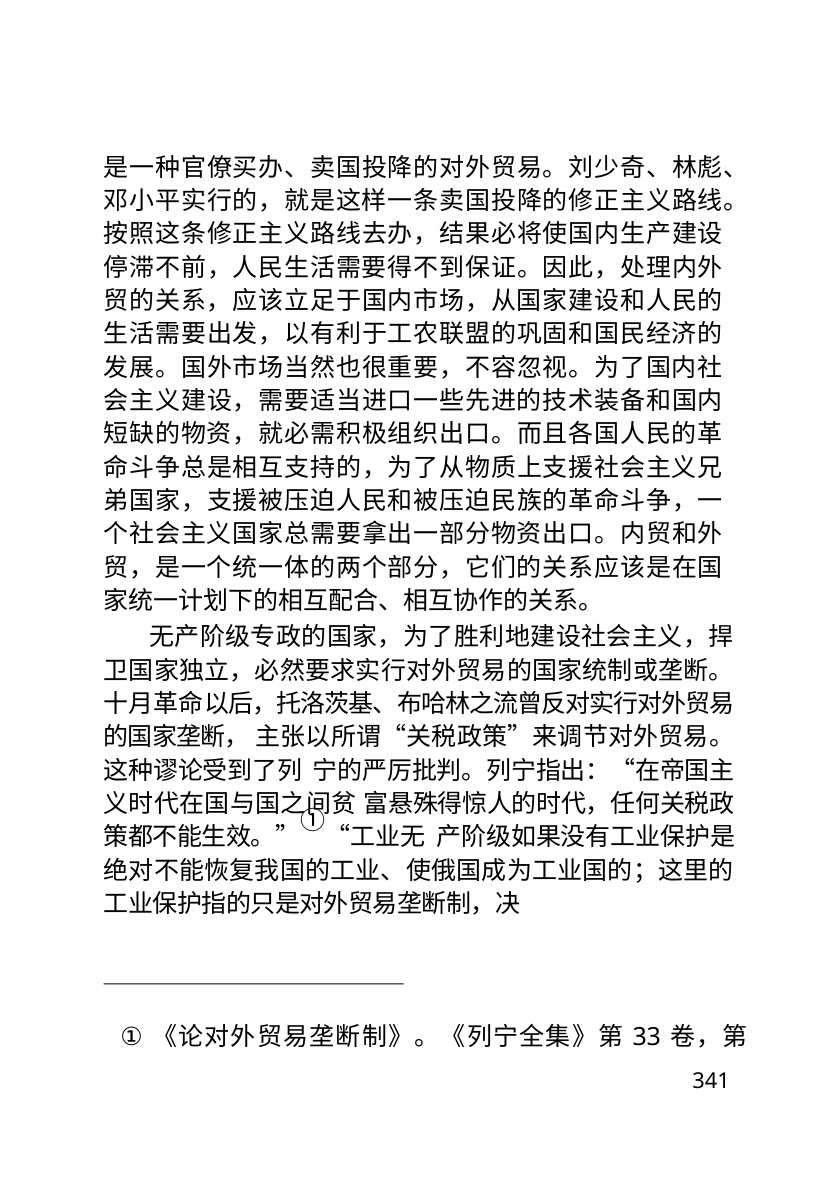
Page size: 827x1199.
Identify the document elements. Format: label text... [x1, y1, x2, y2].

text 无产阶级专政的国家，为了胜利地建设社会主义，捍卫国家独立，必然要求实行对外贸易的国家统制或垄断。十月革命以后，托洛茨基、布哈林之流曾反对实行对外贸易的国家垄断， 主张以所谓“关税政策”来调节对外贸易。这种谬论受到了列 宁的严厉批判。列宁指出：“在帝国主义时代在国与国之间贫 富悬殊得惊人的时代，任何关税政策都不能生效。”①“工业无 产阶级如果没有工业保护是绝对不能恢复我国的工业、使俄国成为工业国的；这里的工业保护指的只是对外贸易垄断制，决 [103, 619, 735, 919]
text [120, 1018, 748, 1052]
text 是一种官僚买办、卖国投降的对外贸易。刘少奇、林彪、邓小平实行的，就是这样一条卖国投降的修正主义路线。按照这条修正主义路线去办，结果必将使国内生产建设停滞不前，人民生活需要得不到保证。因此，处理内外贸的关系，应该立足于国内市场，从国家建设和人民的生活需要出发，以有利于工农联盟的巩固和国民经济的发展。国外市场当然也很重要，不容忽视。为了国内社会主义建设，需要适当进口一些先进的技术装备和国内短缺的物资，就必需积极组织出口。而且各国人民的革命斗争总是相互支持的，为了从物质上支援社会主义兄弟国家，支援被压迫人民和被压迫民族的革命斗争，一个社会主义国家总需要拿出一部分物资出口。内贸和外贸，是一个统一体的两个部分，它们的关系应该是在国家统一计划下的相互配合、相互协作的关系。 [103, 149, 724, 616]
